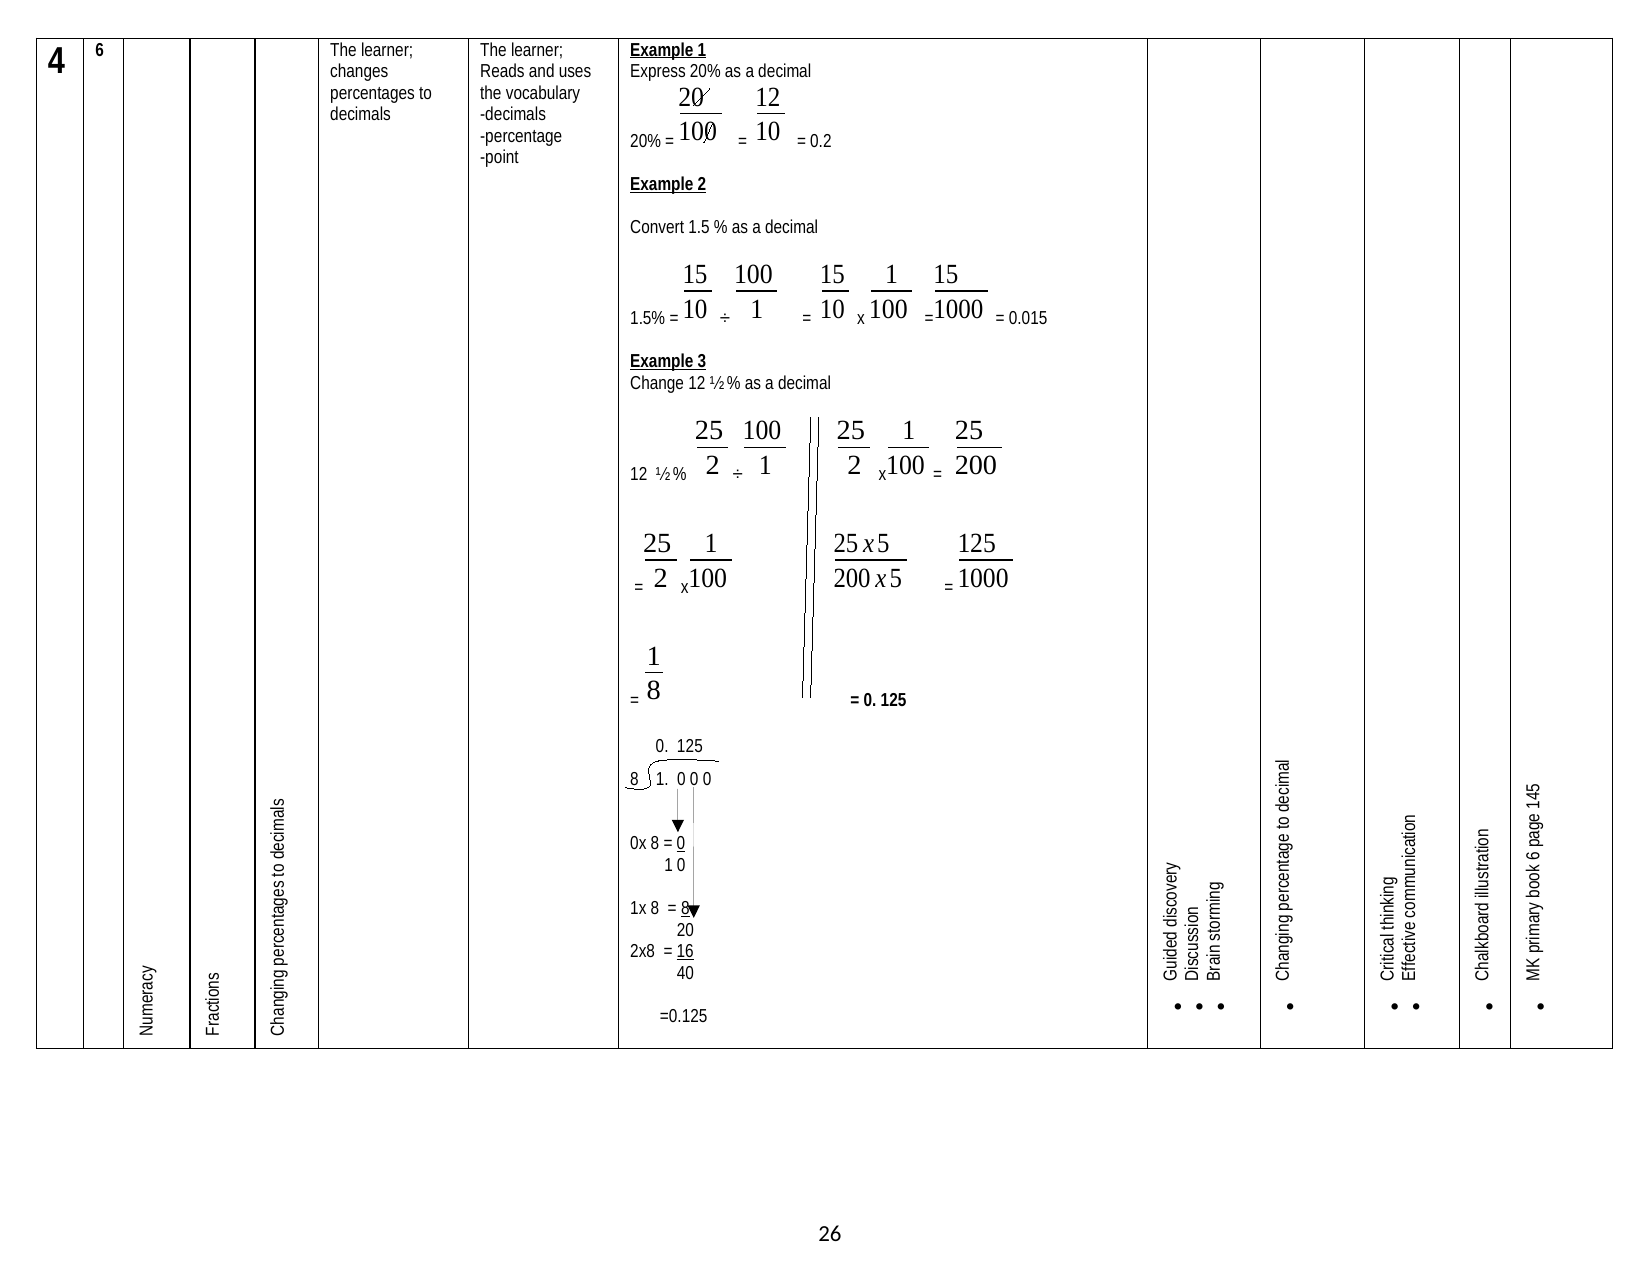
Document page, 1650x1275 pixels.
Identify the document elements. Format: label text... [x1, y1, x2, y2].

table_cell 6 [84, 39, 123, 1048]
table_cell Numeracy [124, 39, 189, 1048]
table_cell Fractions [191, 39, 254, 1048]
table_cell 4 [37, 39, 83, 1048]
table_cell Changing percentages to decimals [256, 39, 318, 1048]
table_cell Example 1 Express 20% as a decimal 20% = = = 0.2 Example 2 Convert 1.5 % as a decimal 1.5% = ÷ = x = = 0.015 Example 3 Change 12 ½ % as a decimal 12 ½ % ÷ x= =x = = = 0. 125 0. 125 8 1. 0 0 0 0x 8 = 0 1 0 1x 8 = 8 20 2x8 = 16 40 =0.125 [619, 39, 1147, 1048]
table_cell MK primary book 6 page 145 [1511, 39, 1612, 1048]
table_cell The learner; Reads and uses the vocabulary -decimals -percentage -point [469, 39, 618, 1048]
table_cell The learner; changes percentages to decimals [319, 39, 468, 1048]
table_cell Changing percentage to decimal [1261, 39, 1364, 1048]
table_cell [1365, 39, 1459, 1048]
table_cell Chalkboard illustration [1460, 39, 1510, 1048]
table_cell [1148, 39, 1260, 1048]
